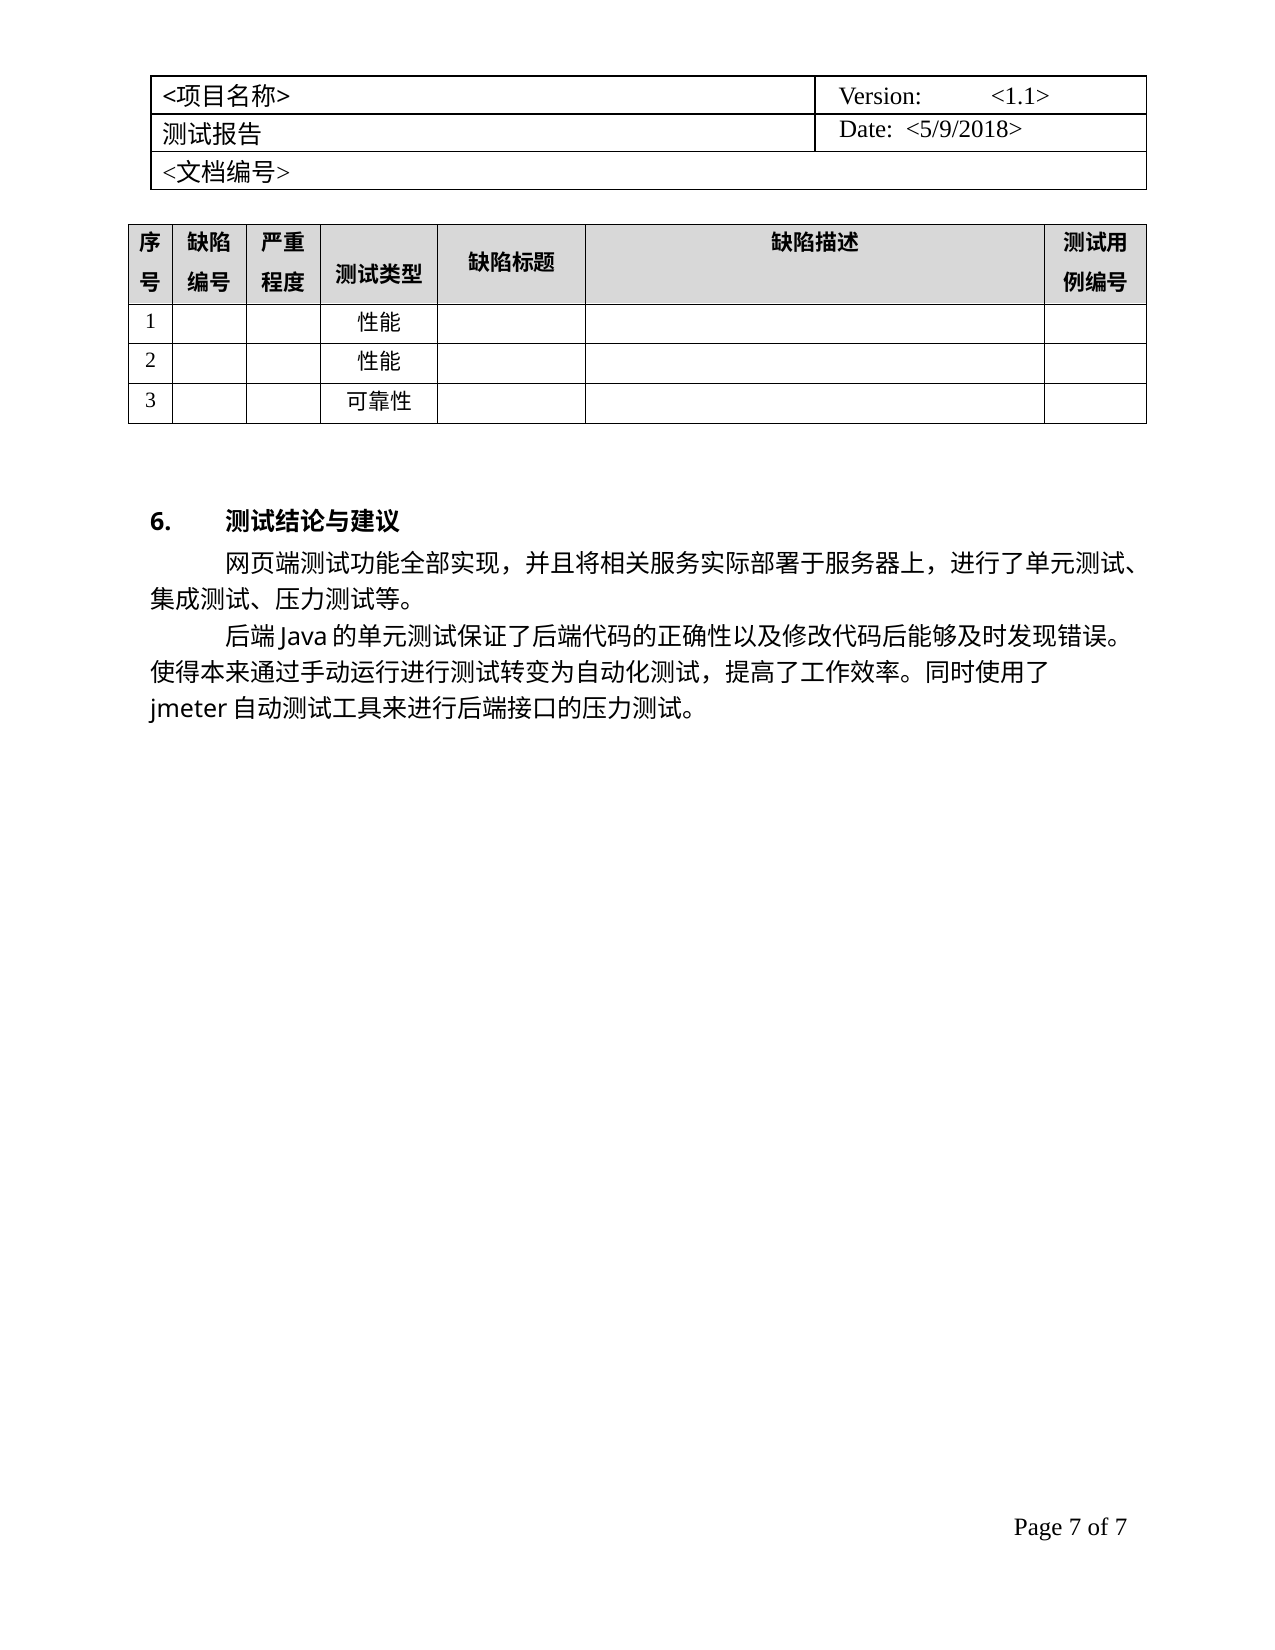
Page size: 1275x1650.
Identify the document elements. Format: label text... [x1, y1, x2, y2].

table_cell 2 [129, 344, 172, 383]
table_cell 1 [129, 305, 172, 343]
table_header 测试用例编号 [1045, 225, 1146, 303]
table_cell [173, 305, 246, 343]
table_cell 可靠性 [321, 384, 437, 423]
table_cell [586, 305, 1044, 343]
table_cell [1045, 344, 1146, 383]
table_cell [247, 344, 320, 383]
table_header 缺陷标题 [438, 225, 585, 303]
subtitle 测试结论与建议 [150, 501, 1125, 537]
table_cell [173, 344, 246, 383]
table_cell [438, 305, 585, 343]
table_header 缺陷 编号 [173, 225, 246, 303]
table_cell [247, 305, 320, 343]
text 网页端测试功能全部实现，并且将相关服务实际部署于服务器上，进行了单元测试、集成测试、压力测试等。 [150, 543, 1125, 616]
table_header 测试类型 [321, 225, 437, 303]
table_cell [438, 344, 585, 383]
table_cell [173, 384, 246, 423]
table_cell [1045, 384, 1146, 423]
table_cell [1045, 305, 1146, 343]
table_header 缺陷描述 [586, 225, 1044, 303]
table_cell [586, 344, 1044, 383]
table_cell 性能 [321, 344, 437, 383]
table_cell [438, 384, 585, 423]
table_cell 3 [129, 384, 172, 423]
text 后端Java的单元测试保证了后端代码的正确性以及修改代码后能够及时发现错误。使得本来通过手动运行进行测试转变为自动化测试，提高了工作效率。同时使用了jmeter自动测试工具来进行后端接口的压力测试。 [150, 616, 1125, 725]
table_cell 性能 [321, 305, 437, 343]
table_cell [247, 384, 320, 423]
table_header 严重程度 [247, 225, 320, 303]
table_cell [586, 384, 1044, 423]
table_header 序 号 [129, 225, 172, 303]
